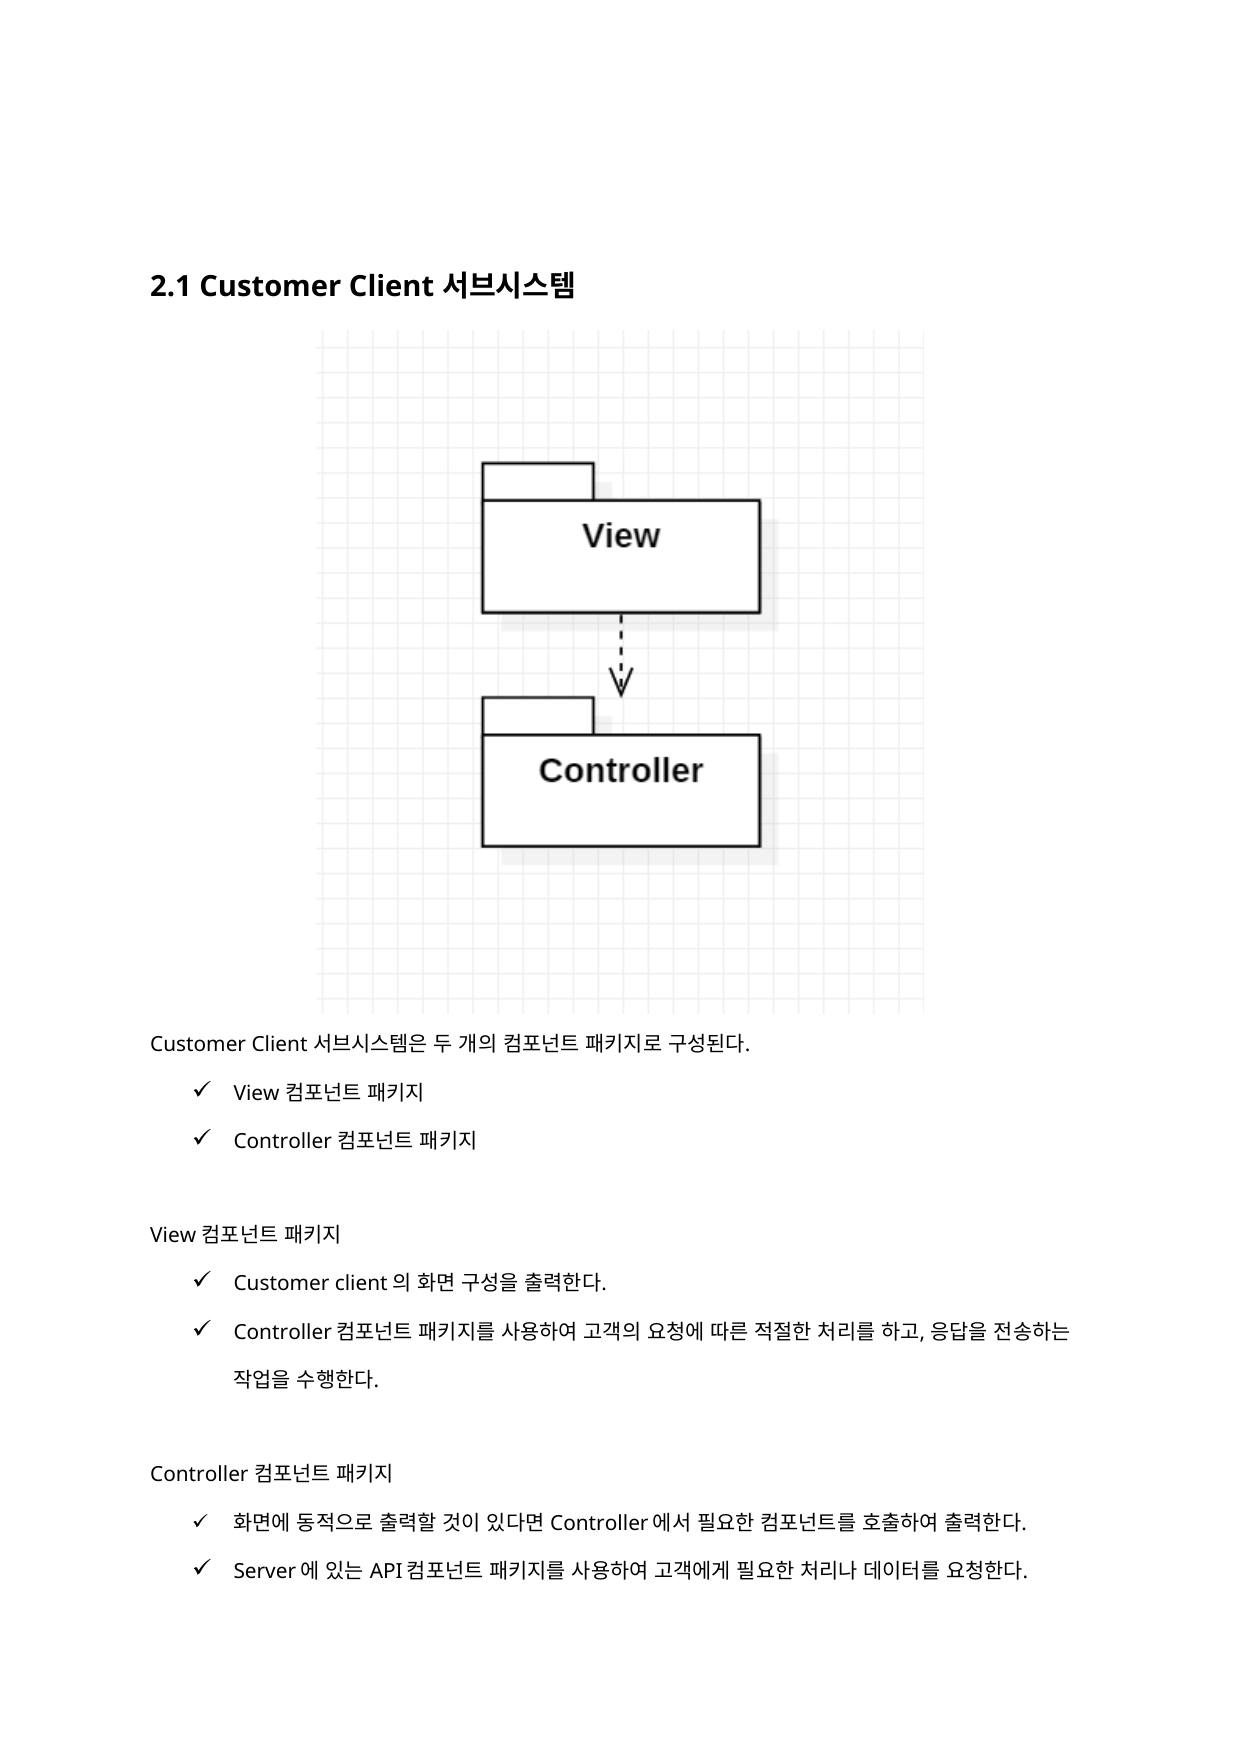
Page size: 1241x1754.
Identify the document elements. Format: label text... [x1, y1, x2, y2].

text Customer Client 서브시스템은 두 개의 컴포넌트 패키지로 구성된다. [150, 1027, 1090, 1058]
text 2.1 Customer Client 서브시스템 [150, 262, 1090, 305]
list Controller컴포넌트 패키지를 사용하여 고객의 요청에 따른 적절한 처리를 하고, 응답을 전송하는 작업을 수행한다. [192, 1315, 1090, 1394]
list 화면에 동적으로 출력할 것이 있다면 Controller에서 필요한 컴포넌트를 호출하여 출력한다. [192, 1506, 1090, 1536]
list Server에 있는 API컴포넌트 패키지를 사용하여 고객에게 필요한 처리나 데이터를 요청한다. [192, 1554, 1090, 1584]
list Customer client의 화면 구성을 출력한다. [192, 1267, 1090, 1297]
picture [316, 330, 924, 1014]
list View 컴포넌트 패키지 [192, 1076, 1090, 1106]
text Controller 컴포넌트 패키지 [150, 1457, 1090, 1488]
list Controller 컴포넌트 패키지 [192, 1124, 1090, 1155]
text View 컴포넌트 패키지 [150, 1218, 1090, 1248]
